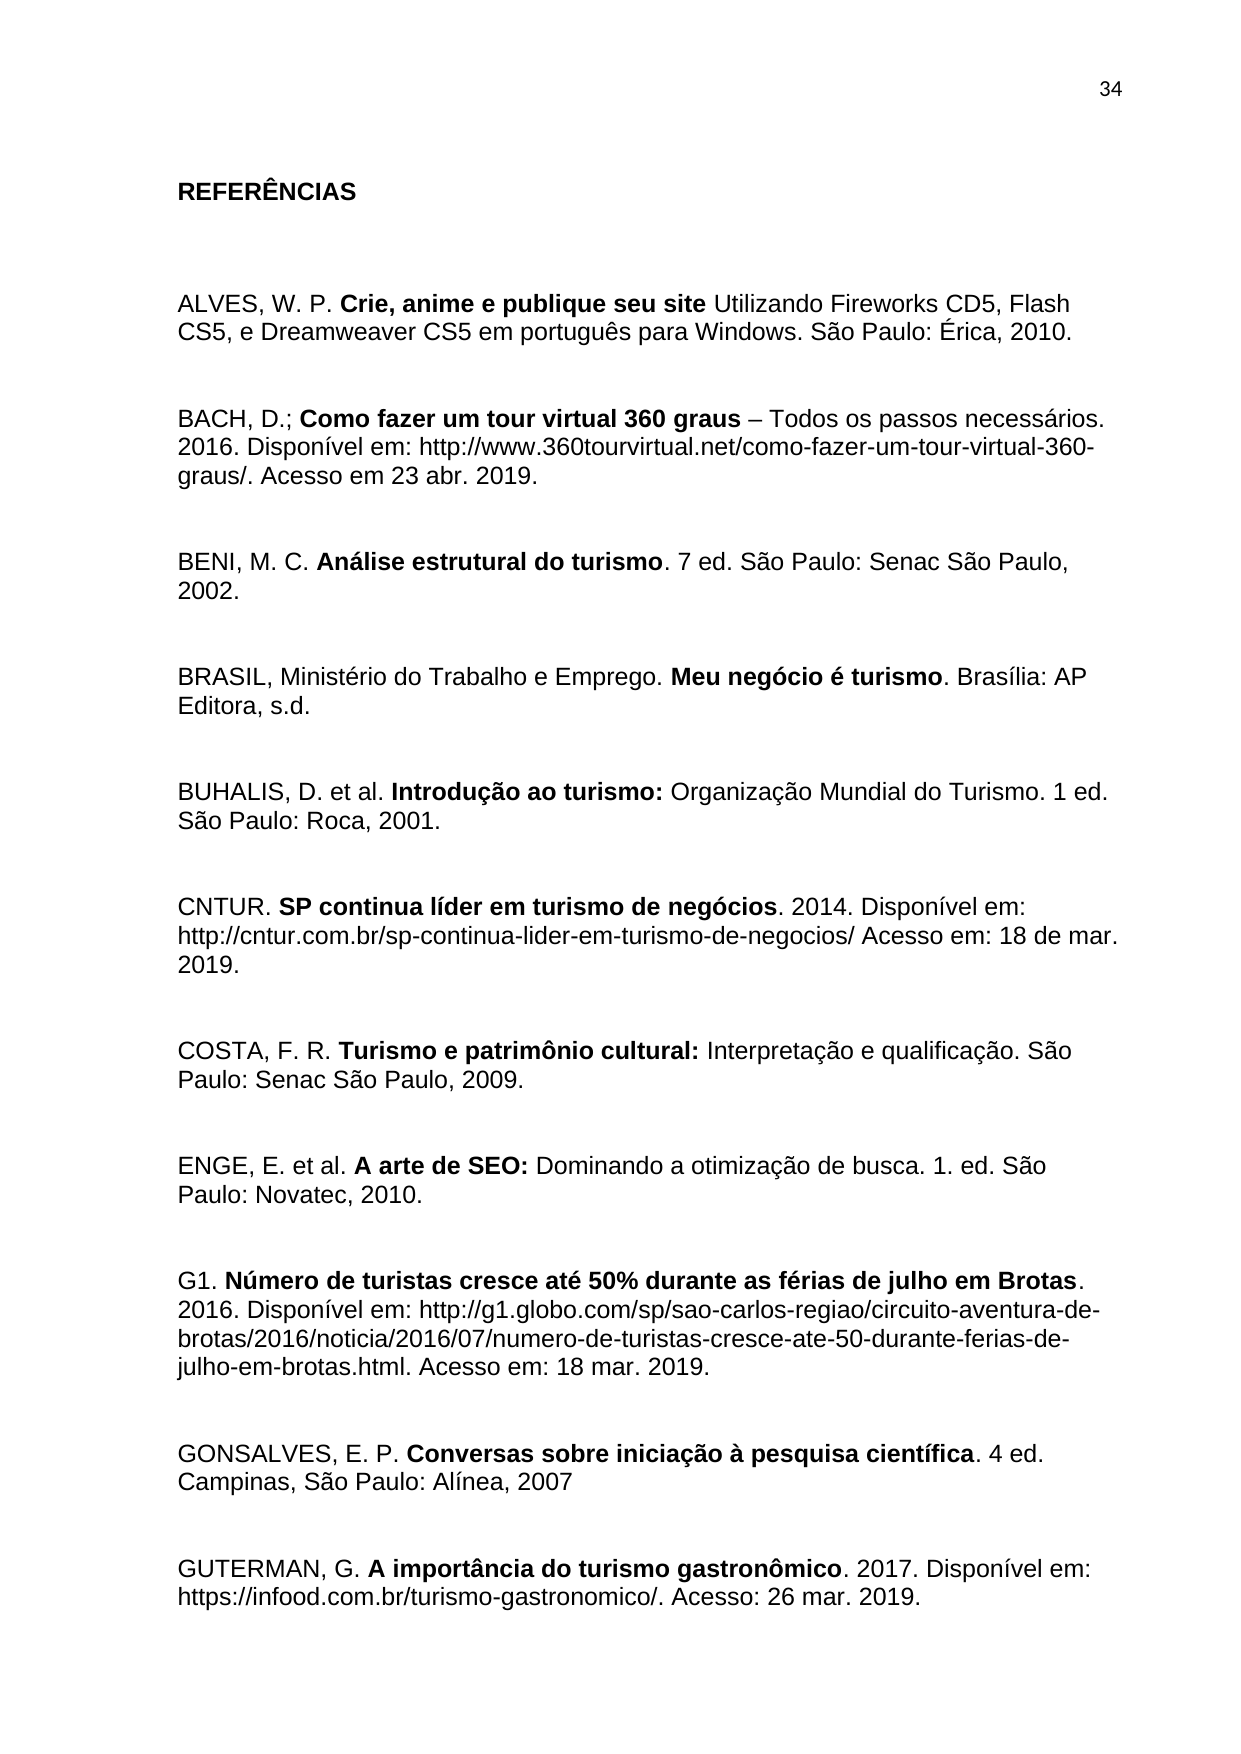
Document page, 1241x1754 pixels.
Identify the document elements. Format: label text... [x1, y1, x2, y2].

text COSTA, F. R. Turismo e patrimônio cultural: Interpretação e qualificação. São Paulo: Senac São Paulo, 2009. [177, 1036, 1122, 1093]
text G1. Número de turistas cresce até 50% durante as férias de julho em Brotas. 2016. Disponível em: http://g1.globo.com/sp/sao-carlos-regiao/circuito-aventura-de-brotas/2016/noticia/2016/07/numero-de-turistas-cresce-ate-50-durante-ferias-de-julho-em-brotas.html. Acesso em: 18 mar. 2019. [177, 1266, 1122, 1381]
text BENI, M. C. Análise estrutural do turismo. 7 ed. São Paulo: Senac São Paulo, 2002. [177, 547, 1122, 605]
text BACH, D.; Como fazer um tour virtual 360 graus – Todos os passos necessários. 2016. Disponível em: http://www.360tourvirtual.net/como-fazer-um-tour-virtual-360-graus/. Acesso em 23 abr. 2019. [177, 403, 1122, 490]
text BRASIL, Ministério do Trabalho e Emprego. Meu negócio é turismo. Brasília: AP Editora, s.d. [177, 662, 1122, 720]
text GUTERMAN, G. A importância do turismo gastronômico. 2017. Disponível em: https://infood.com.br/turismo-gastronomico/. Acesso: 26 mar. 2019. [177, 1553, 1122, 1611]
text BUHALIS, D. et al. Introdução ao turismo: Organização Mundial do Turismo. 1 ed. São Paulo: Roca, 2001. [177, 777, 1122, 835]
text GONSALVES, E. P. Conversas sobre iniciação à pesquisa científica. 4 ed. Campinas, São Paulo: Alínea, 2007 [177, 1438, 1122, 1496]
text ALVES, W. P. Crie, anime e publique seu site Utilizando Fireworks CD5, Flash CS5, e Dreamweaver CS5 em português para Windows. São Paulo: Érica, 2010. [177, 288, 1122, 346]
text CNTUR. SP continua líder em turismo de negócios. 2014. Disponível em: http://cntur.com.br/sp-continua-lider-em-turismo-de-negocios/ Acesso em: 18 de mar. 2019. [177, 892, 1122, 978]
text REFERÊNCIAS [177, 177, 1122, 206]
text ENGE, E. et al. A arte de SEO: Dominando a otimização de busca. 1. ed. São Paulo: Novatec, 2010. [177, 1151, 1122, 1208]
